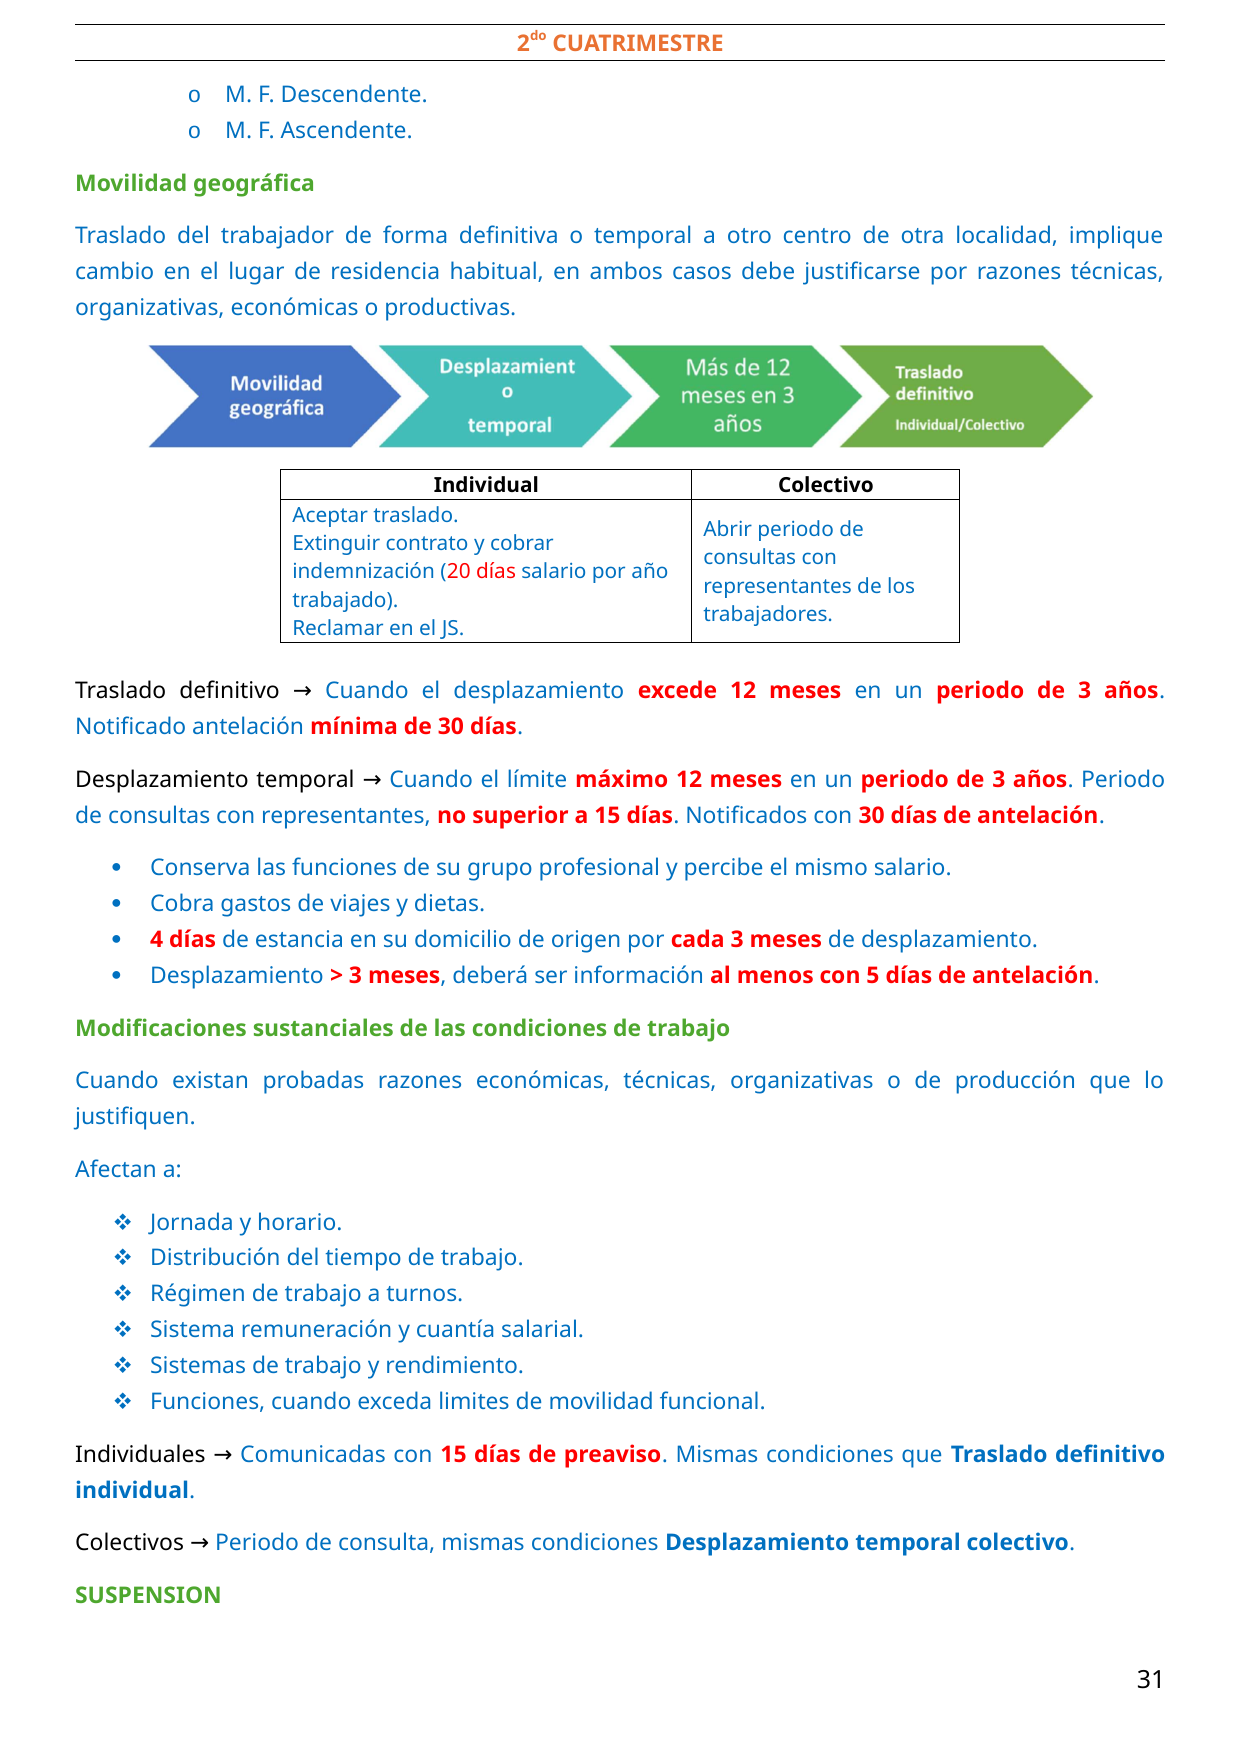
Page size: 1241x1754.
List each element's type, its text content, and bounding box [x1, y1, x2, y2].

list Sistema remuneración y cuantía salarial. [112, 1313, 1165, 1344]
text Colectivos → Periodo de consulta, mismas condiciones Desplazamiento temporal colectivo. [75, 1526, 1165, 1557]
text Modificaciones sustanciales de las condiciones de trabajo [75, 1012, 1165, 1043]
text Cuando existan probadas razones económicas, técnicas, organizativas o de producción que lo justifiquen. [75, 1064, 1165, 1131]
list Desplazamiento > 3 meses, deberá ser información al menos con 5 días de antelación. [112, 959, 1165, 990]
list 4 días de estancia en su domicilio de origen por cada 3 meses de desplazamiento. [112, 923, 1165, 954]
list Distribución del tiempo de trabajo. [112, 1241, 1165, 1273]
list Jornada y horario. [112, 1205, 1165, 1237]
text Desplazamiento temporal → Cuando el límite máximo 12 meses en un periodo de 3 años. Periodo de consultas con representantes, no superior a 15 días. Notificados con 30 días de antelación. [75, 763, 1165, 830]
table_header Individual [281, 470, 691, 499]
text Afectan a: [75, 1153, 1165, 1184]
list Funciones, cuando exceda limites de movilidad funcional. [112, 1385, 1165, 1416]
list M. F. Descendente. [187, 78, 1165, 109]
text Traslado del trabajador de forma definitiva o temporal a otro centro de otra localidad, implique cambio en el lugar de residencia habitual, en ambos casos debe justificarse por razones técnicas, organizativas, económicas o productivas. [75, 219, 1165, 322]
text Movilidad geográfica [75, 167, 1165, 198]
text Individuales → Comunicadas con 15 días de preaviso. Mismas condiciones que Traslado definitivo individual. [75, 1438, 1165, 1505]
list Régimen de trabajo a turnos. [112, 1277, 1165, 1308]
picture [146, 343, 1094, 448]
list Sistemas de trabajo y rendimiento. [112, 1349, 1165, 1380]
list M. F. Ascendente. [187, 114, 1165, 145]
list Cobra gastos de viajes y dietas. [112, 887, 1165, 918]
table_header Colectivo [692, 470, 959, 499]
list Conserva las funciones de su grupo profesional y percibe el mismo salario. [112, 851, 1165, 882]
table_cell Aceptar traslado. Extinguir contrato y cobrar indemnización (20 días salario por año trabajado). Reclamar en el JS. [281, 500, 691, 642]
text SUSPENSION [75, 1579, 1165, 1610]
table_cell Abrir periodo de consultas con representantes de los trabajadores. [692, 500, 959, 642]
text Traslado definitivo → Cuando el desplazamiento excede 12 meses en un periodo de 3 años. Notificado antelación mínima de 30 días. [75, 674, 1165, 741]
